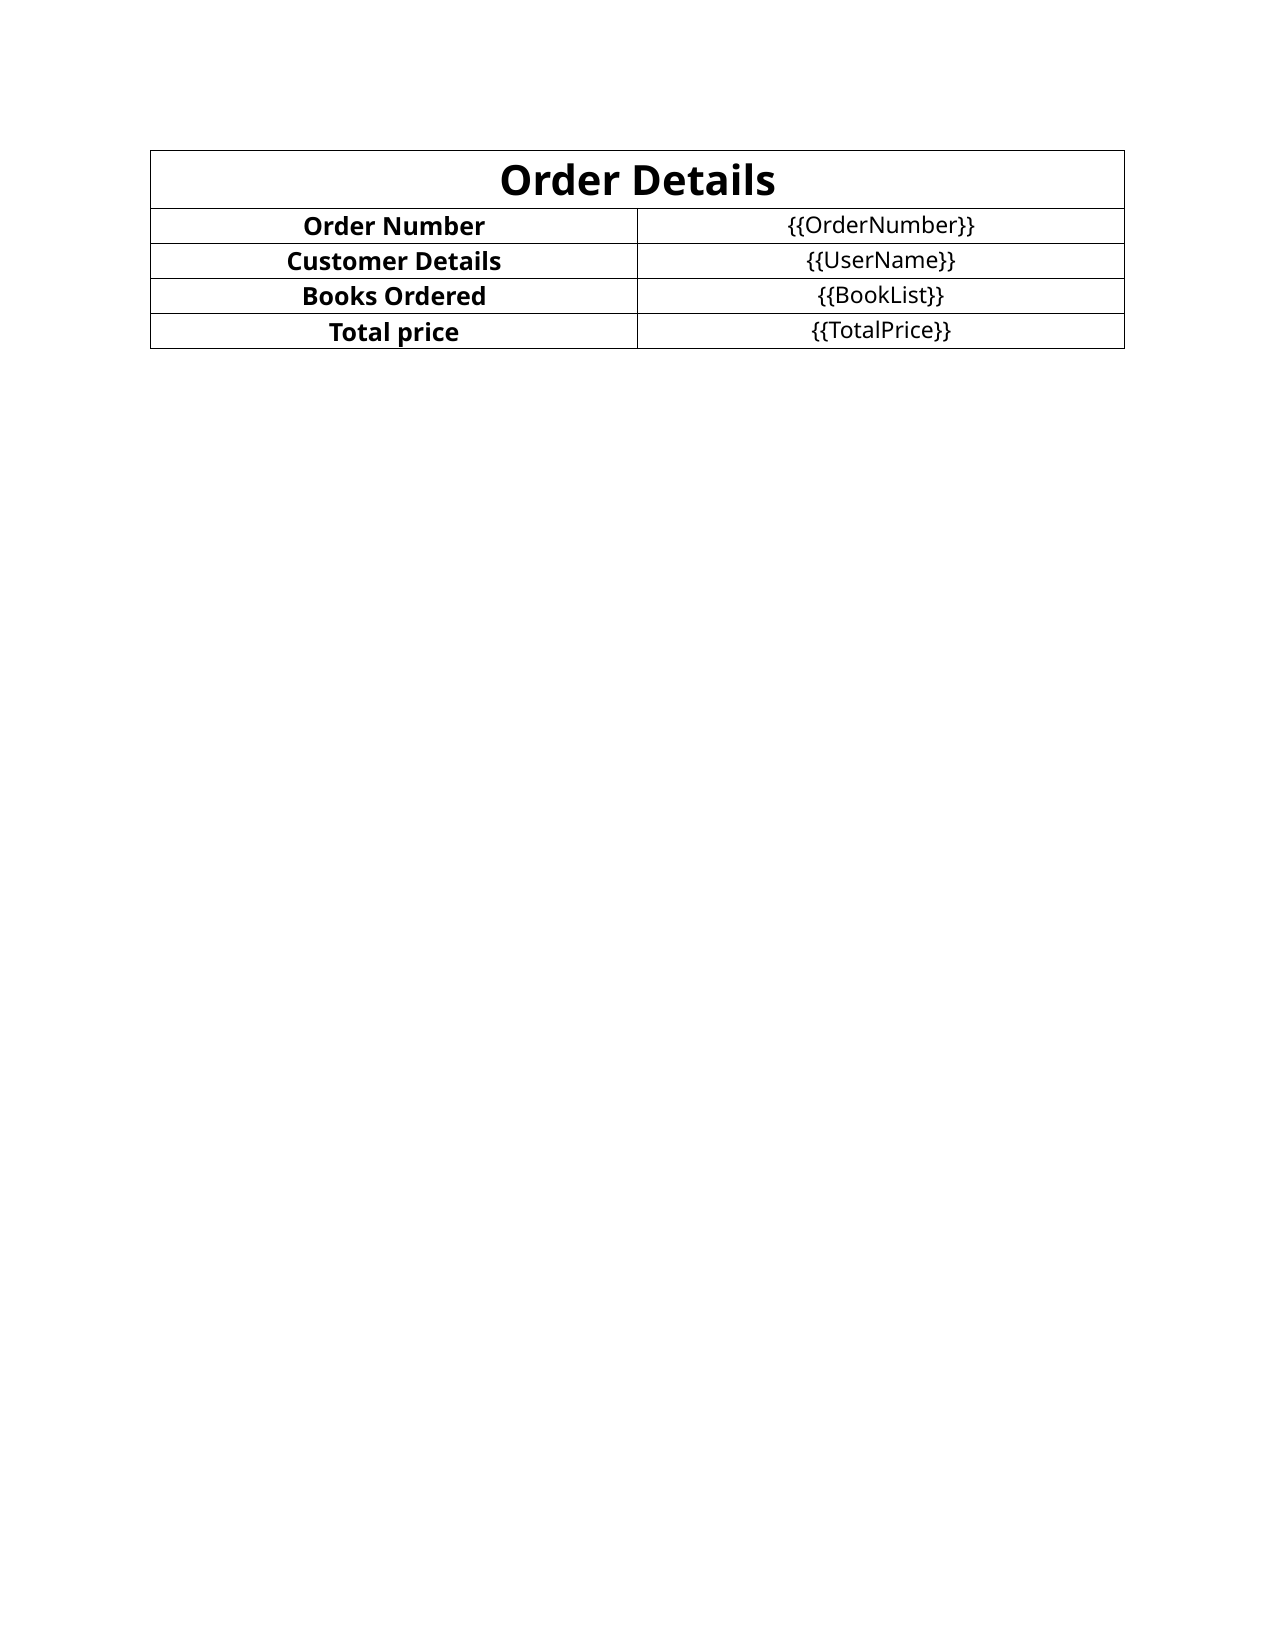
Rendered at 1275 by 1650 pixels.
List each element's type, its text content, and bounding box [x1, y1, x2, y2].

table_cell {{TotalPrice}} [638, 314, 1124, 348]
table_cell Customer Details [151, 244, 637, 278]
table_cell Order Number [151, 209, 637, 243]
table_cell {{OrderNumber}} [638, 209, 1124, 243]
table_header Order Details [151, 151, 1124, 208]
table_cell {{BookList}} [638, 279, 1124, 313]
table_cell {{UserName}} [638, 244, 1124, 278]
table_cell Total price [151, 314, 637, 348]
table_cell Books Ordered [151, 279, 637, 313]
